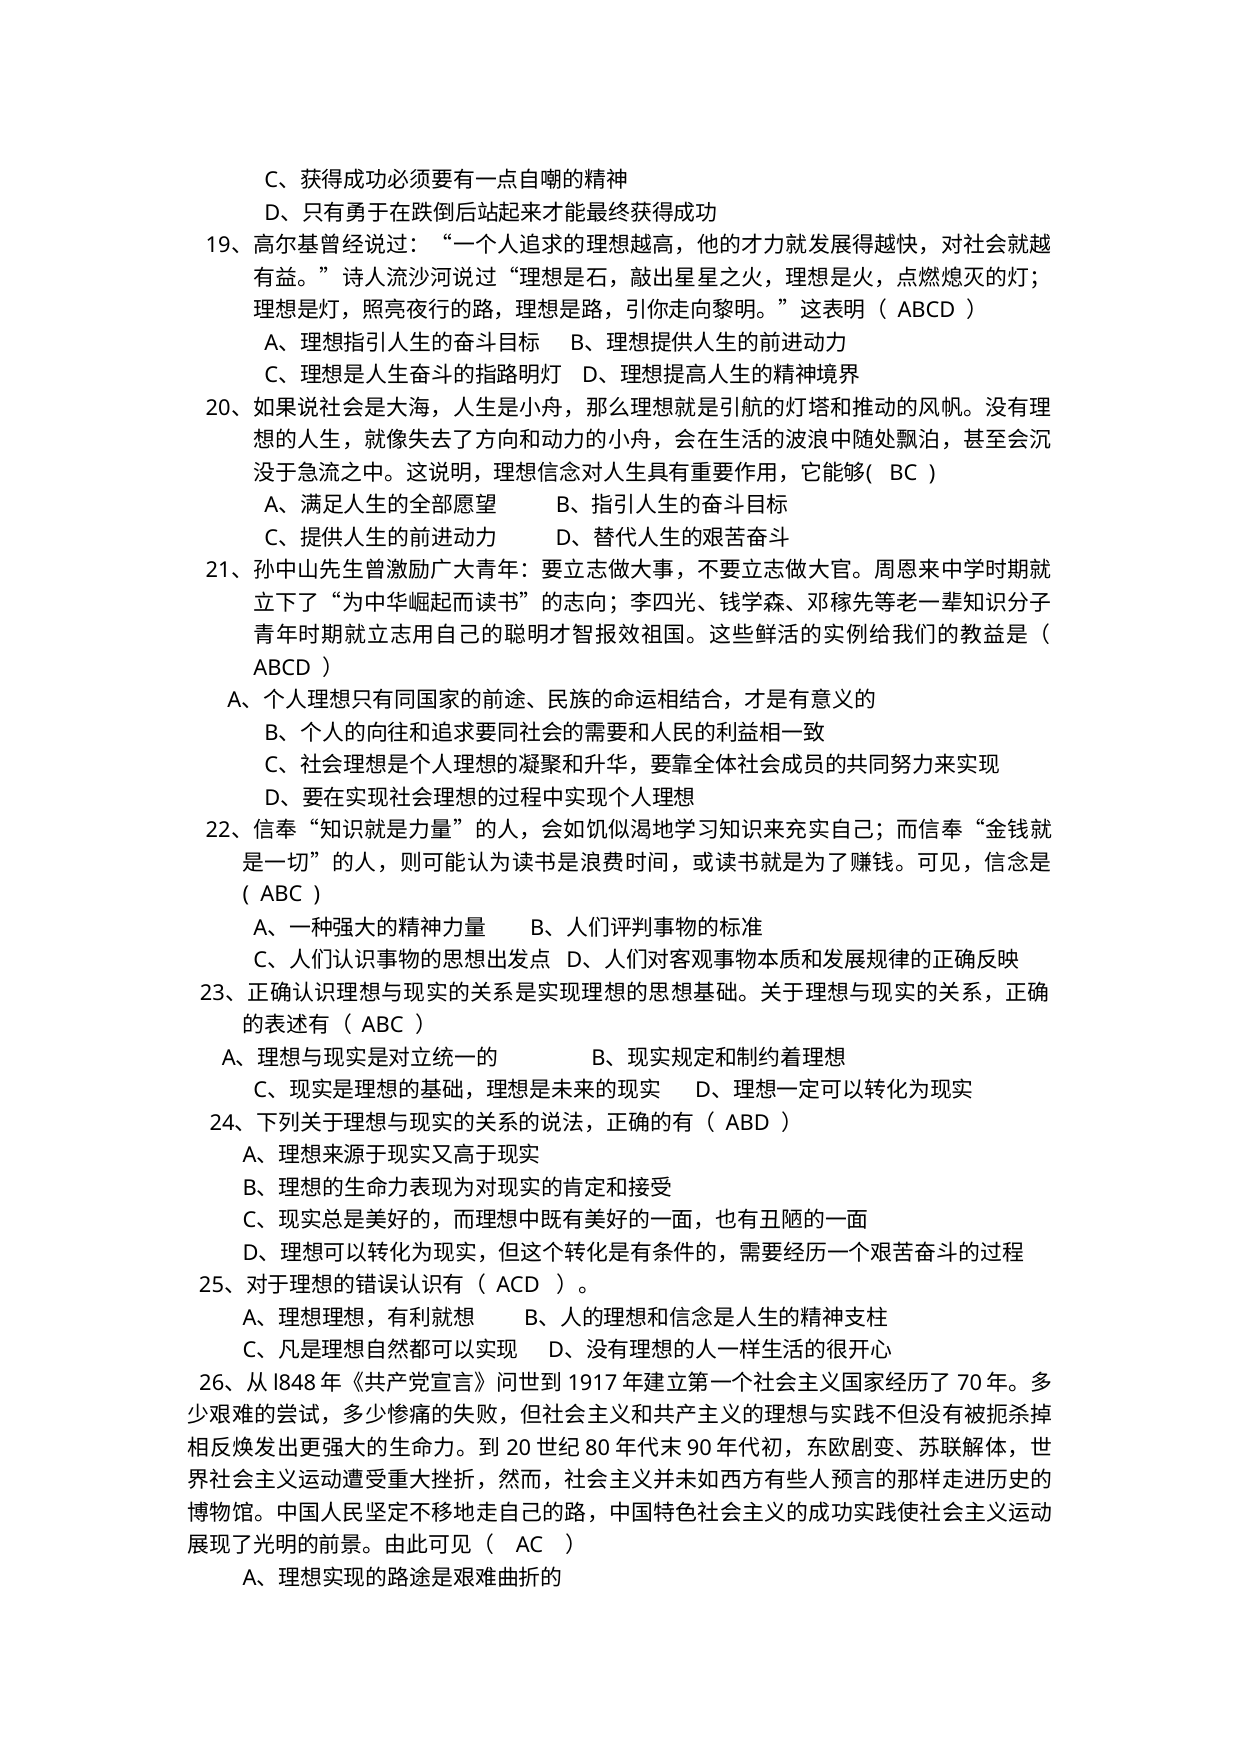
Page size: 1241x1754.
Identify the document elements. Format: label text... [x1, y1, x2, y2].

text D、要在实现社会理想的过程中实现个人理想 [187, 779, 1053, 812]
text A、理想指引人生的奋斗目标 B、理想提供人生的前进动力 [187, 324, 1053, 357]
text 19、高尔基曾经说过：“一个人追求的理想越高，他的才力就发展得越快，对社会就越有益。”诗人流沙河说过“理想是石，敲出星星之火，理想是火，点燃熄灭的灯；理想是灯，照亮夜行的路，理想是路，引你走向黎明。”这表明（ ABCD ） [187, 227, 1053, 324]
text C、获得成功必须要有一点自嘲的精神 [187, 162, 1053, 194]
text 21、孙中山先生曾激励广大青年：要立志做大事，不要立志做大官。周恩来中学时期就立下了“为中华崛起而读书”的志向；李四光、钱学森、邓稼先等老一辈知识分子，青年时期就立志用自己的聪明才智报效祖国。这些鲜活的实例给我们的教益是（ ABCD ） [187, 552, 1053, 682]
text A、理想与现实是对立统一的 B、现实规定和制约着理想 [187, 1039, 1053, 1072]
text C、现实是理想的基础，理想是未来的现实 D、理想一定可以转化为现实 [220, 1072, 1053, 1104]
text 26、从l848年《共产党宣言》问世到1917年建立第一个社会主义国家经历了70年。多少艰难的尝试，多少惨痛的失败，但社会主义和共产主义的理想与实践不但没有被扼杀掉，相反焕发出更强大的生命力。到20世纪80年代末90年代初，东欧剧变、苏联解体，世界社会主义运动遭受重大挫折，然而，社会主义并未如西方有些人预言的那样走进历史的博物馆。中国人民坚定不移地走自己的路，中国特色社会主义的成功实践使社会主义运动展现了光明的前景。由此可见（ AC ） [187, 1364, 1053, 1559]
text B、个人的向往和追求要同社会的需要和人民的利益相一致 [187, 714, 1053, 747]
text C、人们认识事物的思想出发点 D、人们对客观事物本质和发展规律的正确反映 [187, 942, 1053, 974]
text 25、对于理想的错误认识有（ ACD ）。 [187, 1267, 1053, 1299]
text D、理想可以转化为现实，但这个转化是有条件的，需要经历一个艰苦奋斗的过程 [187, 1234, 1053, 1267]
text A、一种强大的精神力量 B、人们评判事物的标准 [187, 909, 1053, 942]
text A、个人理想只有同国家的前途、民族的命运相结合，才是有意义的 [187, 682, 1053, 714]
text 22、信奉“知识就是力量”的人，会如饥似渴地学习知识来充实自己；而信奉“金钱就是一切”的人，则可能认为读书是浪费时间，或读书就是为了赚钱。可见，信念是( ABC ) [187, 812, 1053, 909]
text A、理想实现的路途是艰难曲折的 [187, 1559, 1053, 1592]
text 23、正确认识理想与现实的关系是实现理想的思想基础。关于理想与现实的关系，正确的表述有（ ABC ） [187, 974, 1053, 1039]
text 24、下列关于理想与现实的关系的说法，正确的有（ ABD ） [187, 1104, 1053, 1137]
text D、只有勇于在跌倒后站起来才能最终获得成功 [187, 194, 1053, 227]
text C、社会理想是个人理想的凝聚和升华，要靠全体社会成员的共同努力来实现 [187, 747, 1053, 779]
text A、理想来源于现实又高于现实 [187, 1137, 1053, 1169]
text A、满足人生的全部愿望 B、指引人生的奋斗目标 [187, 487, 1053, 519]
text C、现实总是美好的，而理想中既有美好的一面，也有丑陋的一面 [187, 1202, 1053, 1234]
text C、凡是理想自然都可以实现 D、没有理想的人一样生活的很开心 [187, 1332, 1053, 1364]
text 20、如果说社会是大海，人生是小舟，那么理想就是引航的灯塔和推动的风帆。没有理想的人生，就像失去了方向和动力的小舟，会在生活的波浪中随处飘泊，甚至会沉没于急流之中。这说明，理想信念对人生具有重要作用，它能够( BC ) [187, 389, 1053, 487]
text A、理想理想，有利就想 B、人的理想和信念是人生的精神支柱 [187, 1299, 1053, 1332]
text B、理想的生命力表现为对现实的肯定和接受 [187, 1169, 1053, 1202]
text C、理想是人生奋斗的指路明灯 D、理想提高人生的精神境界 [187, 357, 1053, 389]
text C、提供人生的前进动力 D、替代人生的艰苦奋斗 [242, 519, 1053, 552]
